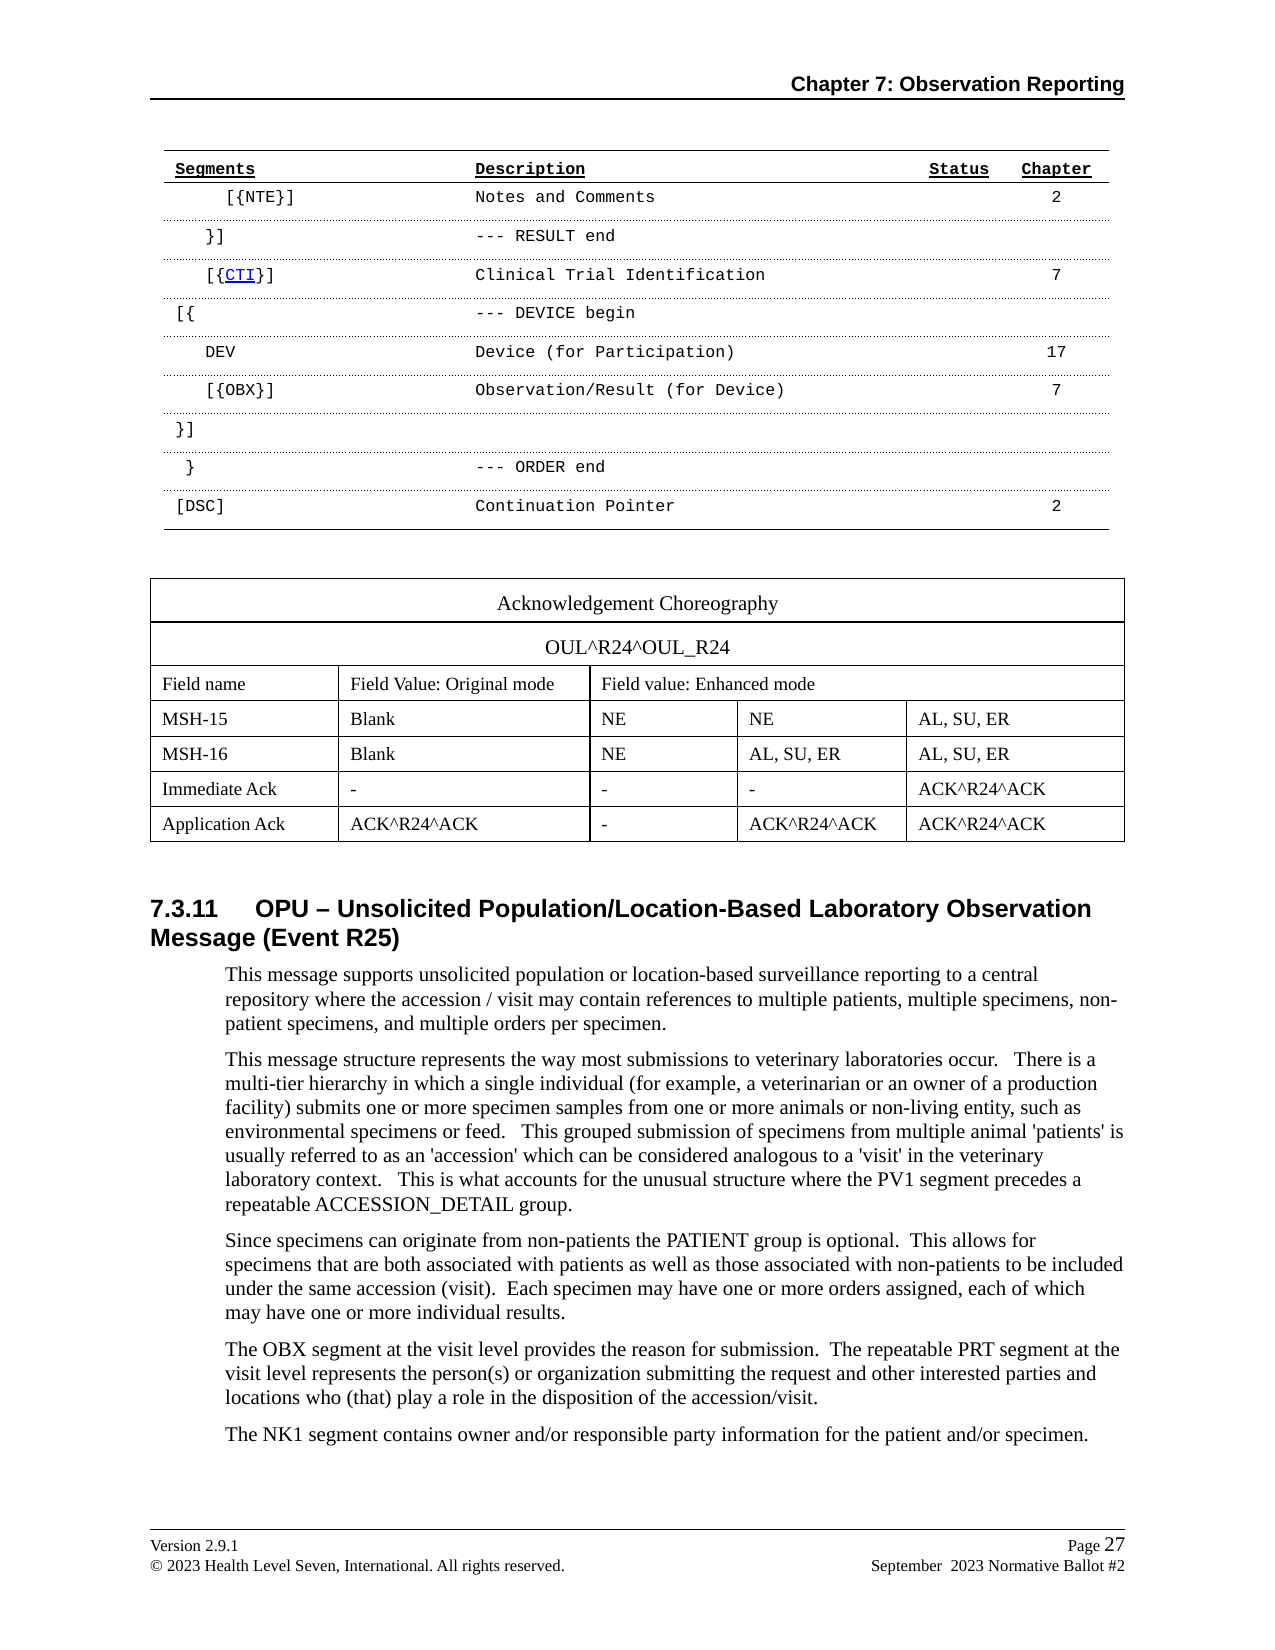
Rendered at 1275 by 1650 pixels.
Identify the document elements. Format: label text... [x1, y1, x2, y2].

text The OBX segment at the visit level provides the reason for submission. The repeatable PRT segment at the visit level represents the person(s) or organization submitting the request and other interested parties and locations who (that) play a role in the disposition of the accession/visit. [225, 1337, 1125, 1409]
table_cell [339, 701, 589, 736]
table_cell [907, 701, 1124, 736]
text Since specimens can originate from non-patients the PATIENT group is optional. This allows for specimens that are both associated with patients as well as those associated with non-patients to be included under the same accession (visit). Each specimen may have one or more orders assigned, each of which may have one or more individual results. [225, 1228, 1125, 1324]
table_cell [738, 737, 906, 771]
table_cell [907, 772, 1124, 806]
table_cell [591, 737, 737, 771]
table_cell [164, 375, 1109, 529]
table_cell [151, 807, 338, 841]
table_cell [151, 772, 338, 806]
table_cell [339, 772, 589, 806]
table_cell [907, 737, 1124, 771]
text This message structure represents the way most submissions to veterinary laboratories occur. There is a multi-tier hierarchy in which a single individual (for example, a veterinarian or an owner of a production facility) submits one or more specimen samples from one or more animals or non-living entity, such as environmental specimens or feed. This grouped submission of specimens from multiple animal 'patients' is usually referred to as an 'accession' which can be considered analogous to a 'visit' in the veterinary laboratory context. This is what accounts for the unusual structure where the PV1 segment precedes a repeatable ACCESSION_DETAIL group. [225, 1047, 1125, 1216]
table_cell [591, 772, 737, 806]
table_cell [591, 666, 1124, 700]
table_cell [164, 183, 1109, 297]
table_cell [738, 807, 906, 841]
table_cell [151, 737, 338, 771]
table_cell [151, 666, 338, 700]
text This message supports unsolicited population or location-based surveillance reporting to a central repository where the accession / visit may contain references to multiple patients, multiple specimens, non-patient specimens, and multiple orders per specimen. [225, 962, 1125, 1034]
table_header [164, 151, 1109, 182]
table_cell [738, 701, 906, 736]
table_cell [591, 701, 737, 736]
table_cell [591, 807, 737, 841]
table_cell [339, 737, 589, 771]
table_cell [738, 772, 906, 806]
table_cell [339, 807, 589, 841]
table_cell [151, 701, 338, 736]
text The NK1 segment contains owner and/or responsible party information for the patient and/or specimen. [225, 1421, 1125, 1446]
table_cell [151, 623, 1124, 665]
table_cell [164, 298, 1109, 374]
subtitle 7.3.11 OPU – Unsolicited Population/Location-Based Laboratory Observation Message (Event R25) [150, 894, 1125, 952]
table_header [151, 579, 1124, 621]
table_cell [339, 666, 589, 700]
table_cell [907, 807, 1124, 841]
